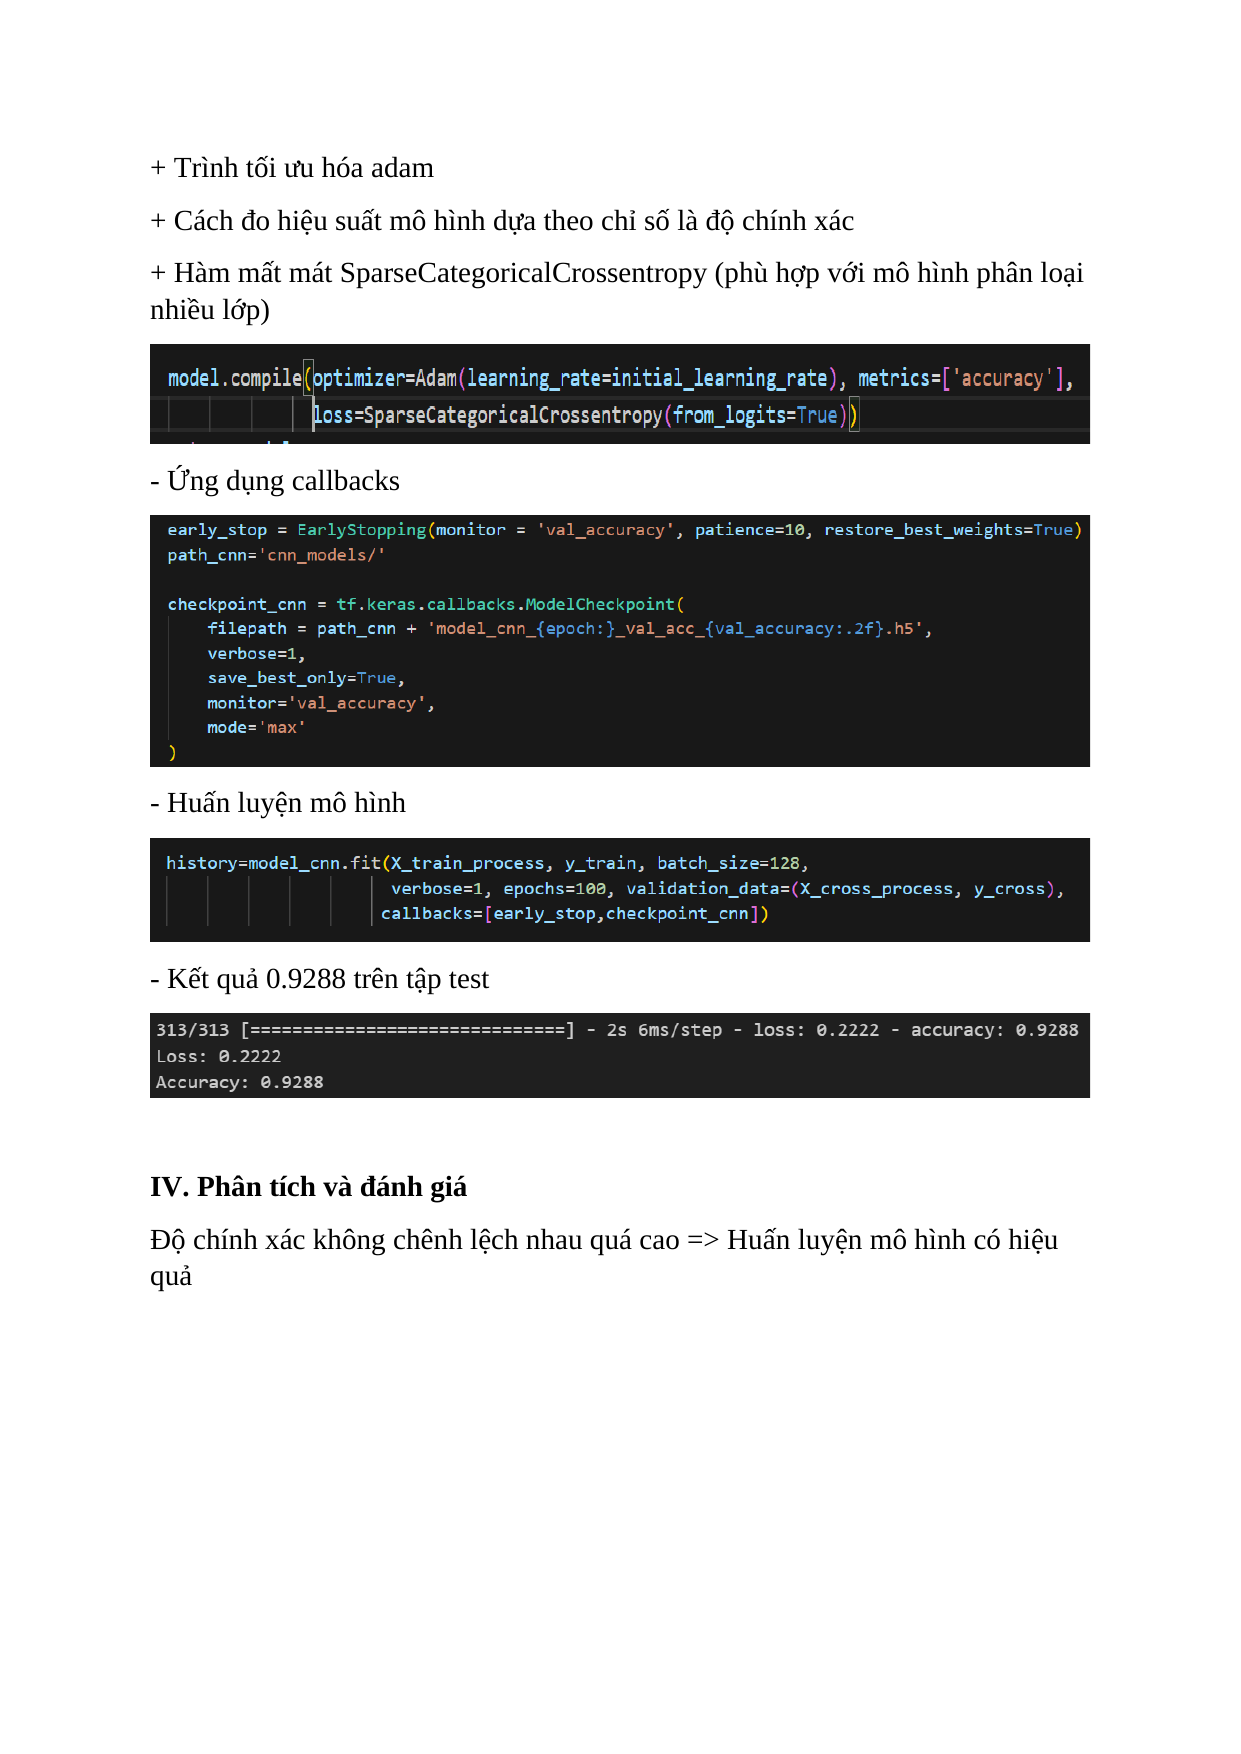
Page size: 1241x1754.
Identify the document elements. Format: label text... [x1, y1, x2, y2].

text Độ chính xác không chênh lệch nhau quá cao => Huấn luyện mô hình có hiệu quả [150, 1222, 1090, 1292]
picture [150, 1013, 1091, 1098]
text + Trình tối ưu hóa adam [150, 150, 1090, 183]
picture [150, 515, 1091, 767]
text - Kết quả 0.9288 trên tập test [150, 961, 1090, 995]
text + Cách đo hiệu suất mô hình dựa theo chỉ số là độ chính xác [150, 203, 1090, 236]
text IV. Phân tích và đánh giá [150, 1169, 1090, 1203]
picture [150, 838, 1091, 942]
picture [150, 344, 1091, 444]
text + Hàm mất mát SparseCategoricalCrossentropy (phù hợp với mô hình phân loại nhiều lớp) [150, 256, 1090, 325]
text - Huấn luyện mô hình [150, 786, 1090, 819]
text - Ứng dụng callbacks [150, 463, 1090, 497]
